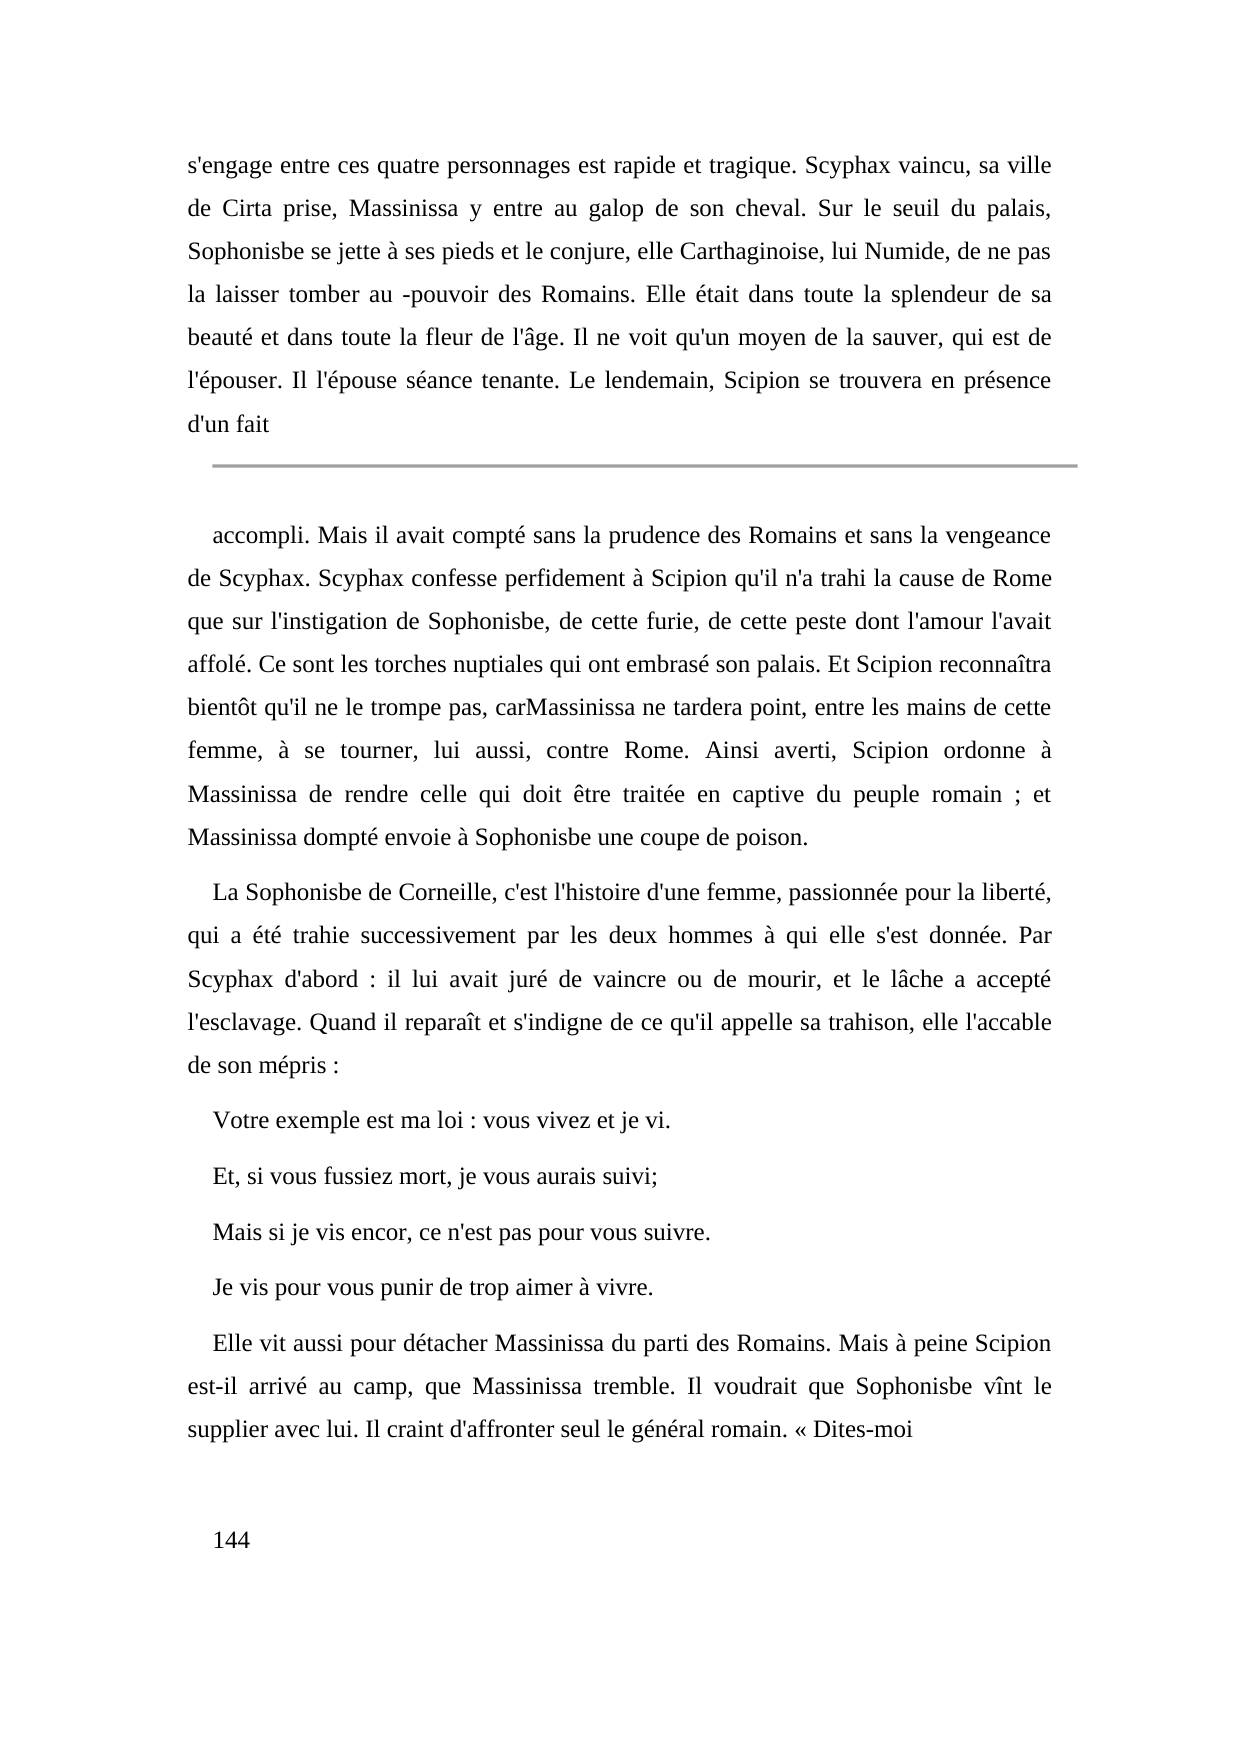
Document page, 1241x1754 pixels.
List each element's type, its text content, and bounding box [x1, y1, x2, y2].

text Je vis pour vous punir de trop aimer à vivre. [187, 1272, 1053, 1301]
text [187, 150, 1053, 437]
text Et, si vous fussiez mort, je vous aurais suivi; [187, 1161, 1053, 1190]
text Mais si je vis encor, ce n'est pas pour vous suivre. [187, 1217, 1053, 1246]
text Votre exemple est ma loi : vous vivez et je vi. [187, 1106, 1053, 1134]
text Elle vit aussi pour détacher Massinissa du parti des Romains. Mais à peine Scipion est-il arrivé au camp, que Massinissa tremble. Il voudrait que Sophonisbe vînt le supplier avec lui. Il craint d'affronter seul le général romain. « Dites-moi [187, 1328, 1053, 1443]
text La Sophonisbe de Corneille, c'est l'histoire d'une femme, passionnée pour la liberté, qui a été trahie successivement par les deux hommes à qui elle s'est donnée. Par Scyphax d'abord : il lui avait juré de vaincre ou de mourir, et le lâche a accepté l'esclavage. Quand il reparaît et s'indigne de ce qu'il appelle sa trahison, elle l'accable de son mépris : [187, 877, 1053, 1079]
text accompli. Mais il avait compté sans la prudence des Romains et sans la vengeance de Scyphax. Scyphax confesse perfidement à Scipion qu'il n'a trahi la cause de Rome que sur l'instigation de Sophonisbe, de cette furie, de cette peste dont l'amour l'avait affolé. Ce sont les torches nuptiales qui ont embrasé son palais. Et Scipion reconnaîtra bientôt qu'il ne le trompe pas, carMassinissa ne tardera point, entre les mains de cette femme, à se tourner, lui aussi, contre Rome. Ainsi averti, Scipion ordonne à Massinissa de rendre celle qui doit être traitée en captive du peuple romain ; et Massinissa dompté envoie à Sophonisbe une coupe de poison. [187, 520, 1053, 851]
